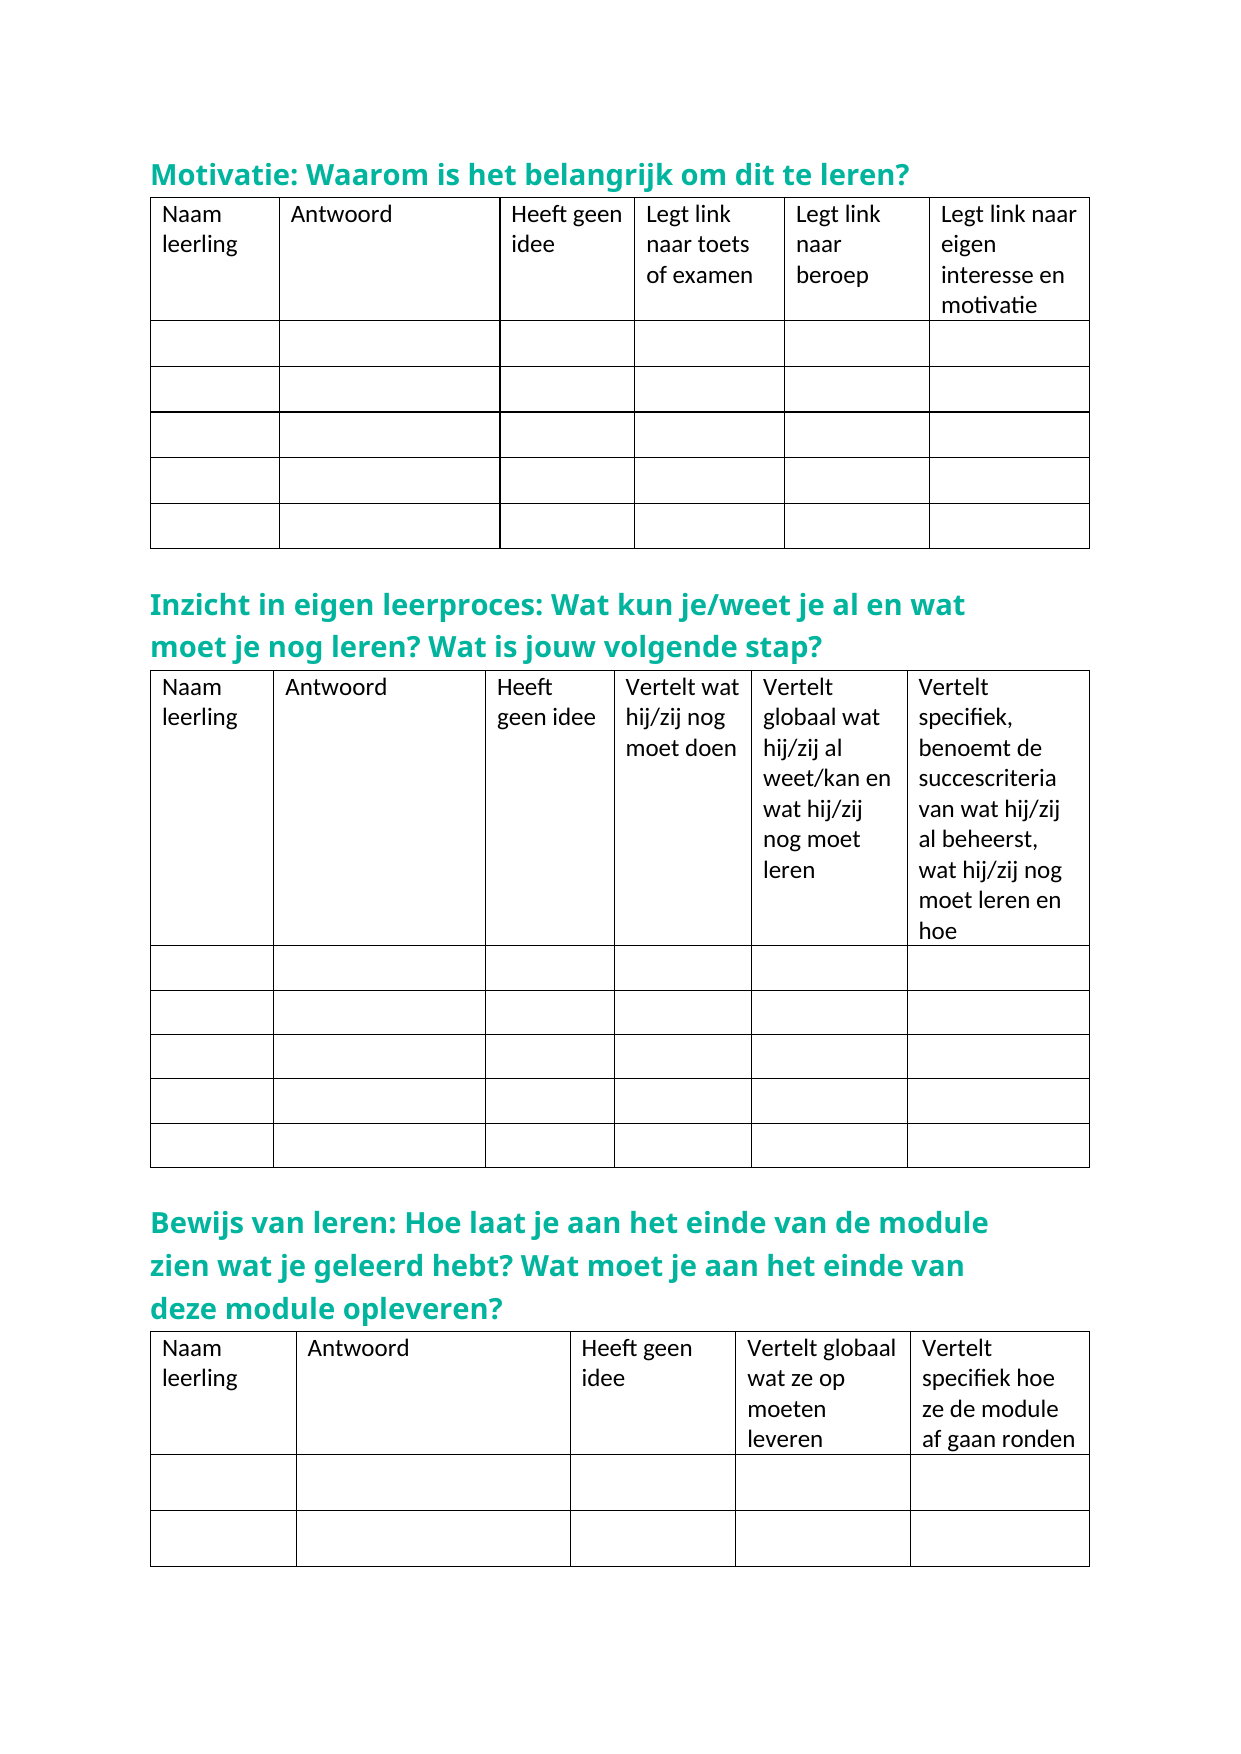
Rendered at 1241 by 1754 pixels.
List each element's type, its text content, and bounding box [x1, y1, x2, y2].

table_cell [280, 321, 499, 366]
table_cell [151, 1511, 296, 1566]
table_cell [486, 1035, 614, 1078]
table_header Heeft geen idee [571, 1332, 735, 1454]
table_cell [486, 1079, 614, 1122]
table_cell [274, 1035, 485, 1078]
table_header Legt link naar beroep [785, 198, 929, 320]
subtitle Bewijs van leren: Hoe laat je aan het einde van de module zien wat je geleerd hebt? Wat moet je aan het einde van deze module opleveren? [150, 1202, 1015, 1328]
subtitle Inzicht in eigen leerproces: Wat kun je/weet je al en wat moet je nog leren? Wat is jouw volgende stap? [150, 584, 1015, 666]
table_cell [635, 321, 784, 366]
table_cell [752, 946, 907, 989]
table_cell [785, 321, 929, 366]
subtitle Motivatie: Waarom is het belangrijk om dit te leren? [150, 154, 1015, 194]
table_cell [615, 946, 751, 989]
table_cell [486, 1124, 614, 1167]
table_cell [274, 1079, 485, 1122]
table_cell [151, 946, 273, 989]
table_cell [280, 504, 499, 548]
table_cell [785, 367, 929, 411]
table_cell [501, 321, 634, 366]
table_header Heeft geen idee [486, 671, 614, 945]
table_cell [280, 413, 499, 457]
table_cell [908, 946, 1089, 989]
table_cell [486, 991, 614, 1034]
table_cell [486, 946, 614, 989]
table_cell [571, 1511, 735, 1566]
table_header Antwoord [274, 671, 485, 945]
table_cell [151, 1079, 273, 1122]
table_cell [615, 1035, 751, 1078]
table_cell [274, 991, 485, 1034]
table_cell [615, 991, 751, 1034]
table_cell [151, 504, 279, 548]
table_cell [752, 1124, 907, 1167]
table_cell [274, 946, 485, 989]
table_cell [930, 367, 1089, 411]
table_cell [908, 1079, 1089, 1122]
table_header Antwoord [280, 198, 499, 320]
table_header Naam leerling [151, 671, 273, 945]
table_cell [736, 1455, 910, 1510]
table_cell [635, 504, 784, 548]
table_cell [151, 991, 273, 1034]
table_header Vertelt globaal wat ze op moeten leveren [736, 1332, 910, 1454]
table_cell [615, 1124, 751, 1167]
table_cell [635, 367, 784, 411]
table_cell [151, 1035, 273, 1078]
table_header Vertelt specifiek, benoemt de succescriteria van wat hij/zij al beheerst, wat hij/zij nog moet leren en hoe [908, 671, 1089, 945]
table_cell [785, 413, 929, 457]
table_cell [908, 1124, 1089, 1167]
table_cell [571, 1455, 735, 1510]
table_cell [280, 458, 499, 503]
table_cell [151, 367, 279, 411]
table_cell [297, 1511, 570, 1566]
table_cell [930, 504, 1089, 548]
table_cell [151, 413, 279, 457]
table_cell [615, 1079, 751, 1122]
table_header Antwoord [297, 1332, 570, 1454]
table_header Vertelt wat hij/zij nog moet doen [615, 671, 751, 945]
table_cell [501, 413, 634, 457]
table_cell [911, 1455, 1089, 1510]
table_cell [635, 458, 784, 503]
table_header Naam leerling [151, 1332, 296, 1454]
table_cell [908, 991, 1089, 1034]
table_header Legt link naar toets of examen [635, 198, 784, 320]
table_cell [501, 367, 634, 411]
table_cell [635, 413, 784, 457]
table_header Heeft geen idee [501, 198, 634, 320]
table_cell [752, 1035, 907, 1078]
table_cell [930, 413, 1089, 457]
table_header Vertelt globaal wat hij/zij al weet/kan en wat hij/zij nog moet leren [752, 671, 907, 945]
table_cell [785, 504, 929, 548]
table_cell [501, 504, 634, 548]
table_cell [151, 1455, 296, 1510]
table_cell [297, 1455, 570, 1510]
table_cell [785, 458, 929, 503]
table_header Naam leerling [151, 198, 279, 320]
table_cell [501, 458, 634, 503]
table_cell [151, 458, 279, 503]
table_cell [752, 991, 907, 1034]
table_cell [274, 1124, 485, 1167]
table_cell [280, 367, 499, 411]
table_cell [151, 1124, 273, 1167]
table_cell [930, 458, 1089, 503]
table_header Vertelt specifiek hoe ze de module af gaan ronden [911, 1332, 1089, 1454]
table_cell [911, 1511, 1089, 1566]
table_cell [151, 321, 279, 366]
table_cell [930, 321, 1089, 366]
table_header Legt link naar eigen interesse en motivatie [930, 198, 1089, 320]
table_cell [908, 1035, 1089, 1078]
table_cell [752, 1079, 907, 1122]
table_cell [736, 1511, 910, 1566]
